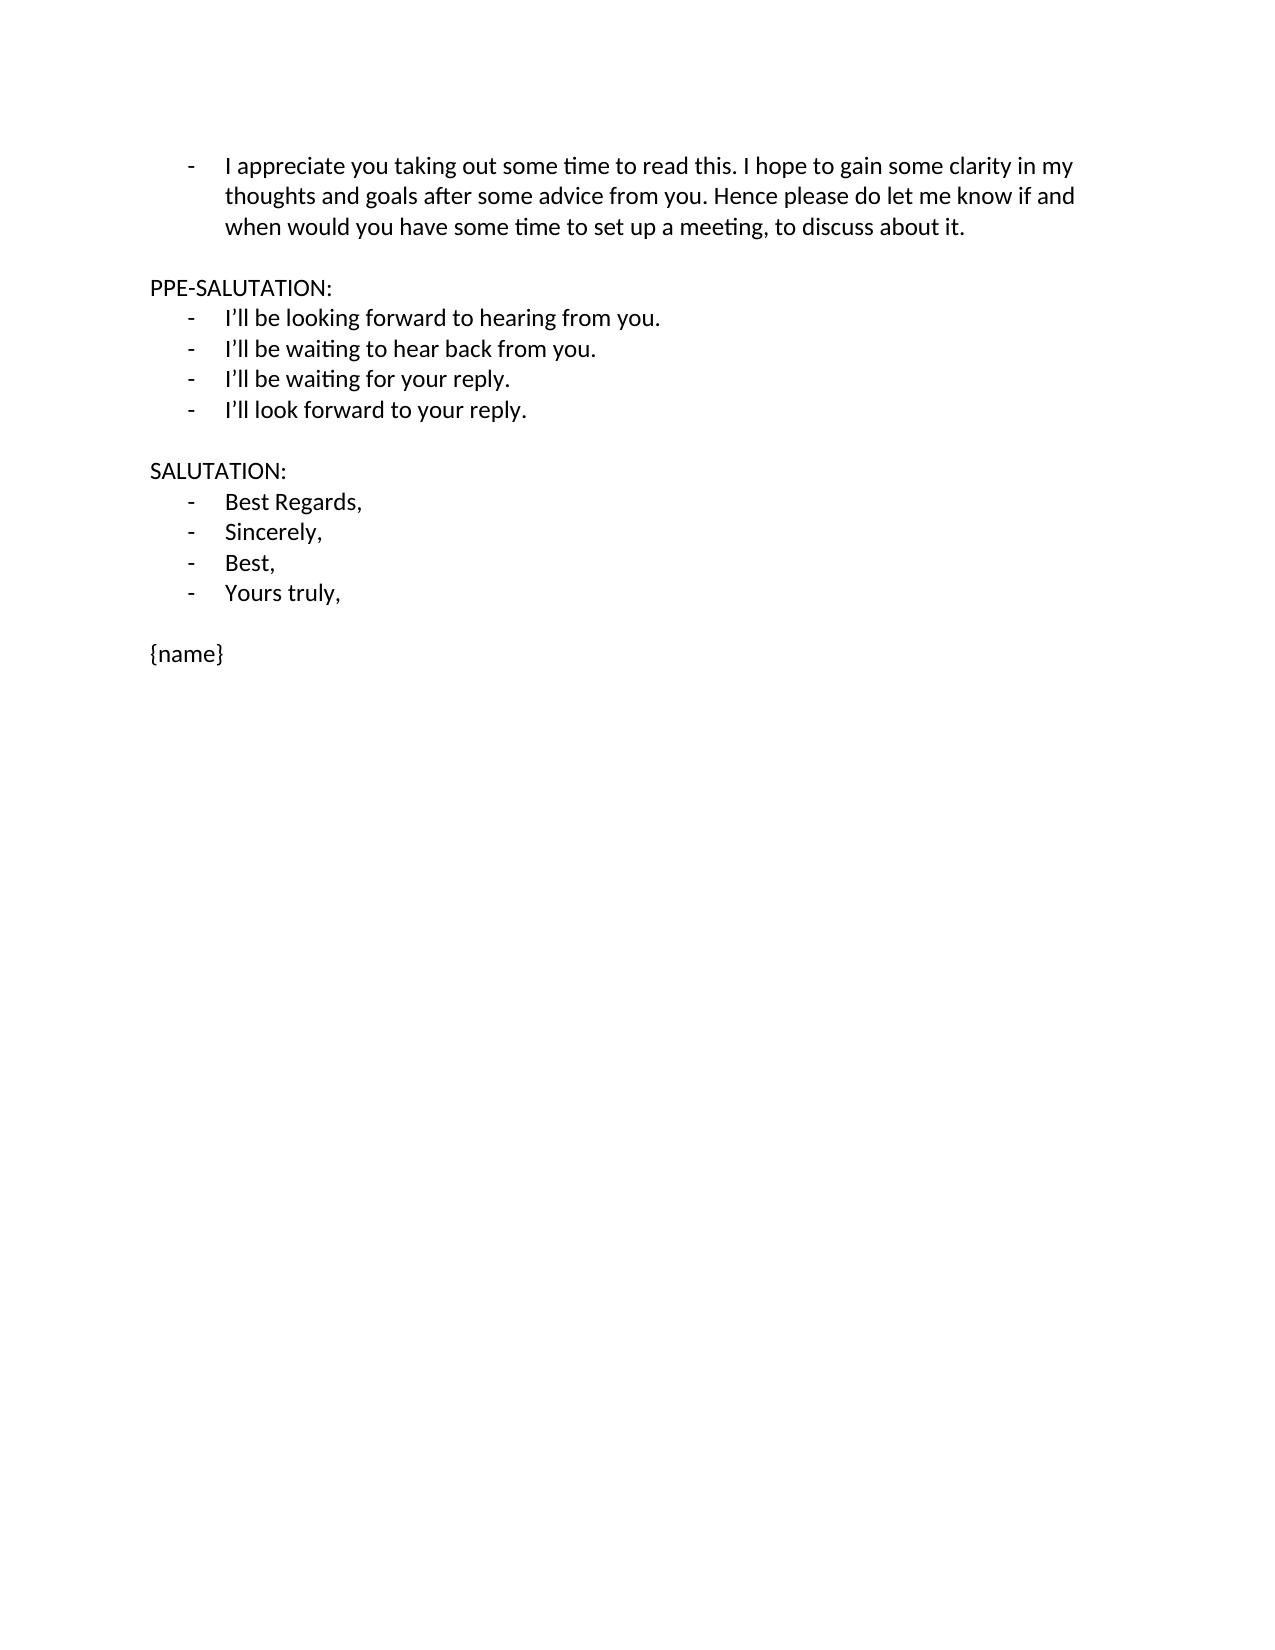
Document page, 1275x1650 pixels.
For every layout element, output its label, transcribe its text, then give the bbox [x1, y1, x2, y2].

list Yours truly, [187, 577, 1125, 608]
list I appreciate you taking out some time to read this. I hope to gain some clarity in my thoughts and goals after some advice from you. Hence please do let me know if and when would you have some time to set up a meeting, to discuss about it. [187, 150, 1125, 272]
list Best, [187, 547, 1125, 577]
list I’ll look forward to your reply. [187, 394, 1125, 425]
text SALUTATION: [150, 455, 1125, 486]
text PPE-SALUTATION: [150, 272, 1125, 303]
list I’ll be looking forward to hearing from you. [187, 303, 1125, 333]
list Best Regards, [187, 486, 1125, 516]
text {name} [150, 638, 1125, 669]
list Sincerely, [187, 516, 1125, 547]
list I’ll be waiting to hear back from you. [187, 333, 1125, 364]
list I’ll be waiting for your reply. [187, 364, 1125, 394]
